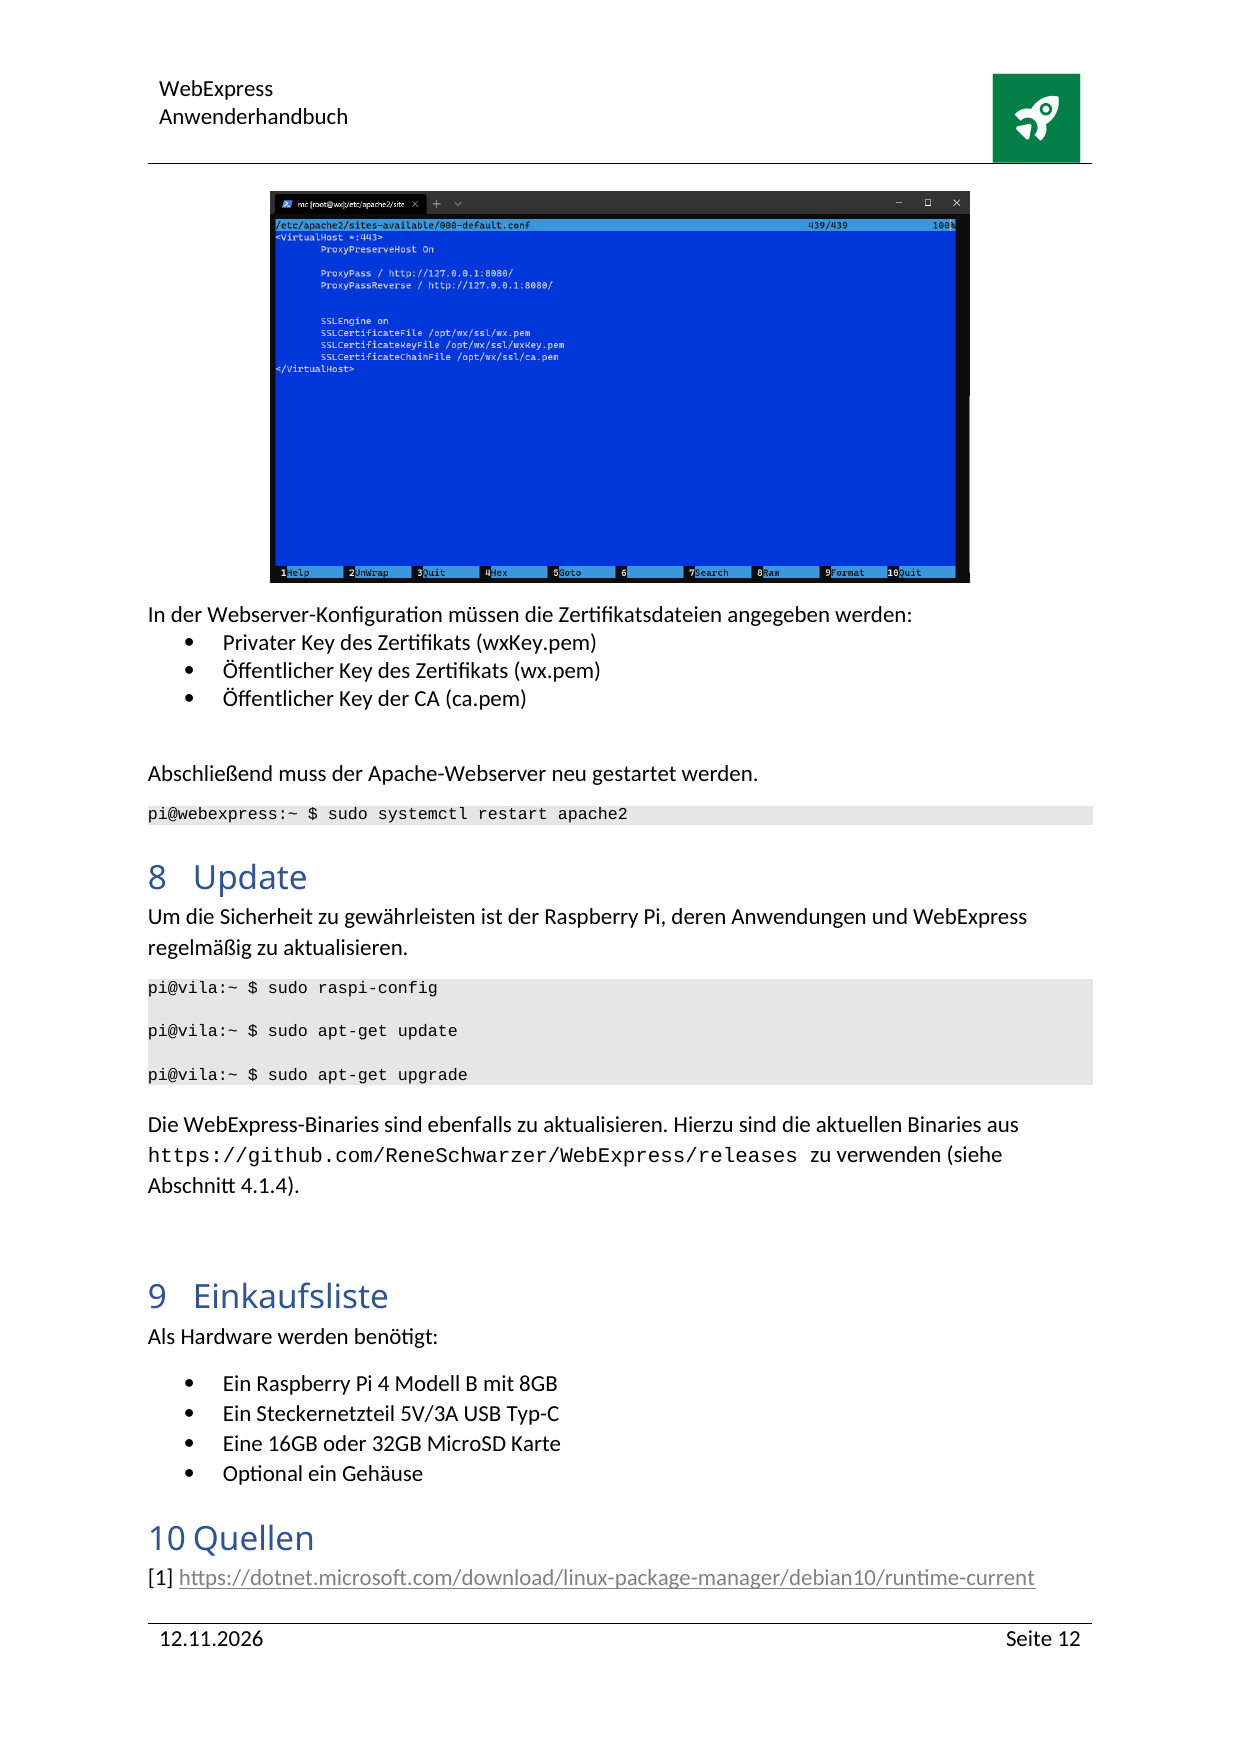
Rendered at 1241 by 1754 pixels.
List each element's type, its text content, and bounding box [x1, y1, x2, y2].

list Eine 16GB oder 32GB MicroSD Karte [185, 1429, 1093, 1457]
list Optional ein Gehäuse [185, 1459, 1093, 1487]
list Öffentlicher Key des Zertifikats (wx.pem) [185, 656, 1093, 684]
text pi@vila:~ $ sudo raspi-config [148, 979, 1093, 998]
text Als Hardware werden benötigt: [148, 1322, 1093, 1350]
text pi@vila:~ $ sudo apt-get upgrade [148, 1066, 1093, 1085]
list Ein Raspberry Pi 4 Modell B mit 8GB [185, 1369, 1093, 1397]
text In der Webserver-Konfiguration müssen die Zertifikatsdateien angegeben werden: [148, 600, 1093, 628]
subtitle Einkaufsliste [148, 1273, 1093, 1318]
text Um die Sicherheit zu gewährleisten ist der Raspberry Pi, deren Anwendungen und WebExpress regelmäßig zu aktualisieren. [148, 902, 1093, 961]
picture [270, 191, 970, 583]
list Privater Key des Zertifikats (wxKey.pem) [185, 628, 1093, 656]
text [1] https://dotnet.microsoft.com/download/linux-package-manager/debian10/runtime-current [148, 1563, 1093, 1592]
subtitle Update [148, 853, 1093, 899]
subtitle Quellen [148, 1514, 1093, 1560]
text pi@webexpress:~ $ sudo systemctl restart apache2 [148, 806, 1093, 825]
text pi@vila:~ $ sudo apt-get update [148, 1023, 1093, 1042]
list Ein Steckernetzteil 5V/3A USB Typ-C [185, 1399, 1093, 1427]
text Die WebExpress-Binaries sind ebenfalls zu aktualisieren. Hierzu sind die aktuellen Binaries aus https://github.com/ReneSchwarzer/WebExpress/releases zu verwenden (siehe Abschnitt 4.2). [148, 1110, 1093, 1199]
text Abschließend muss der Apache-Webserver neu gestartet werden. [148, 759, 1093, 787]
list Öffentlicher Key der CA (ca.pem) [185, 684, 1093, 712]
